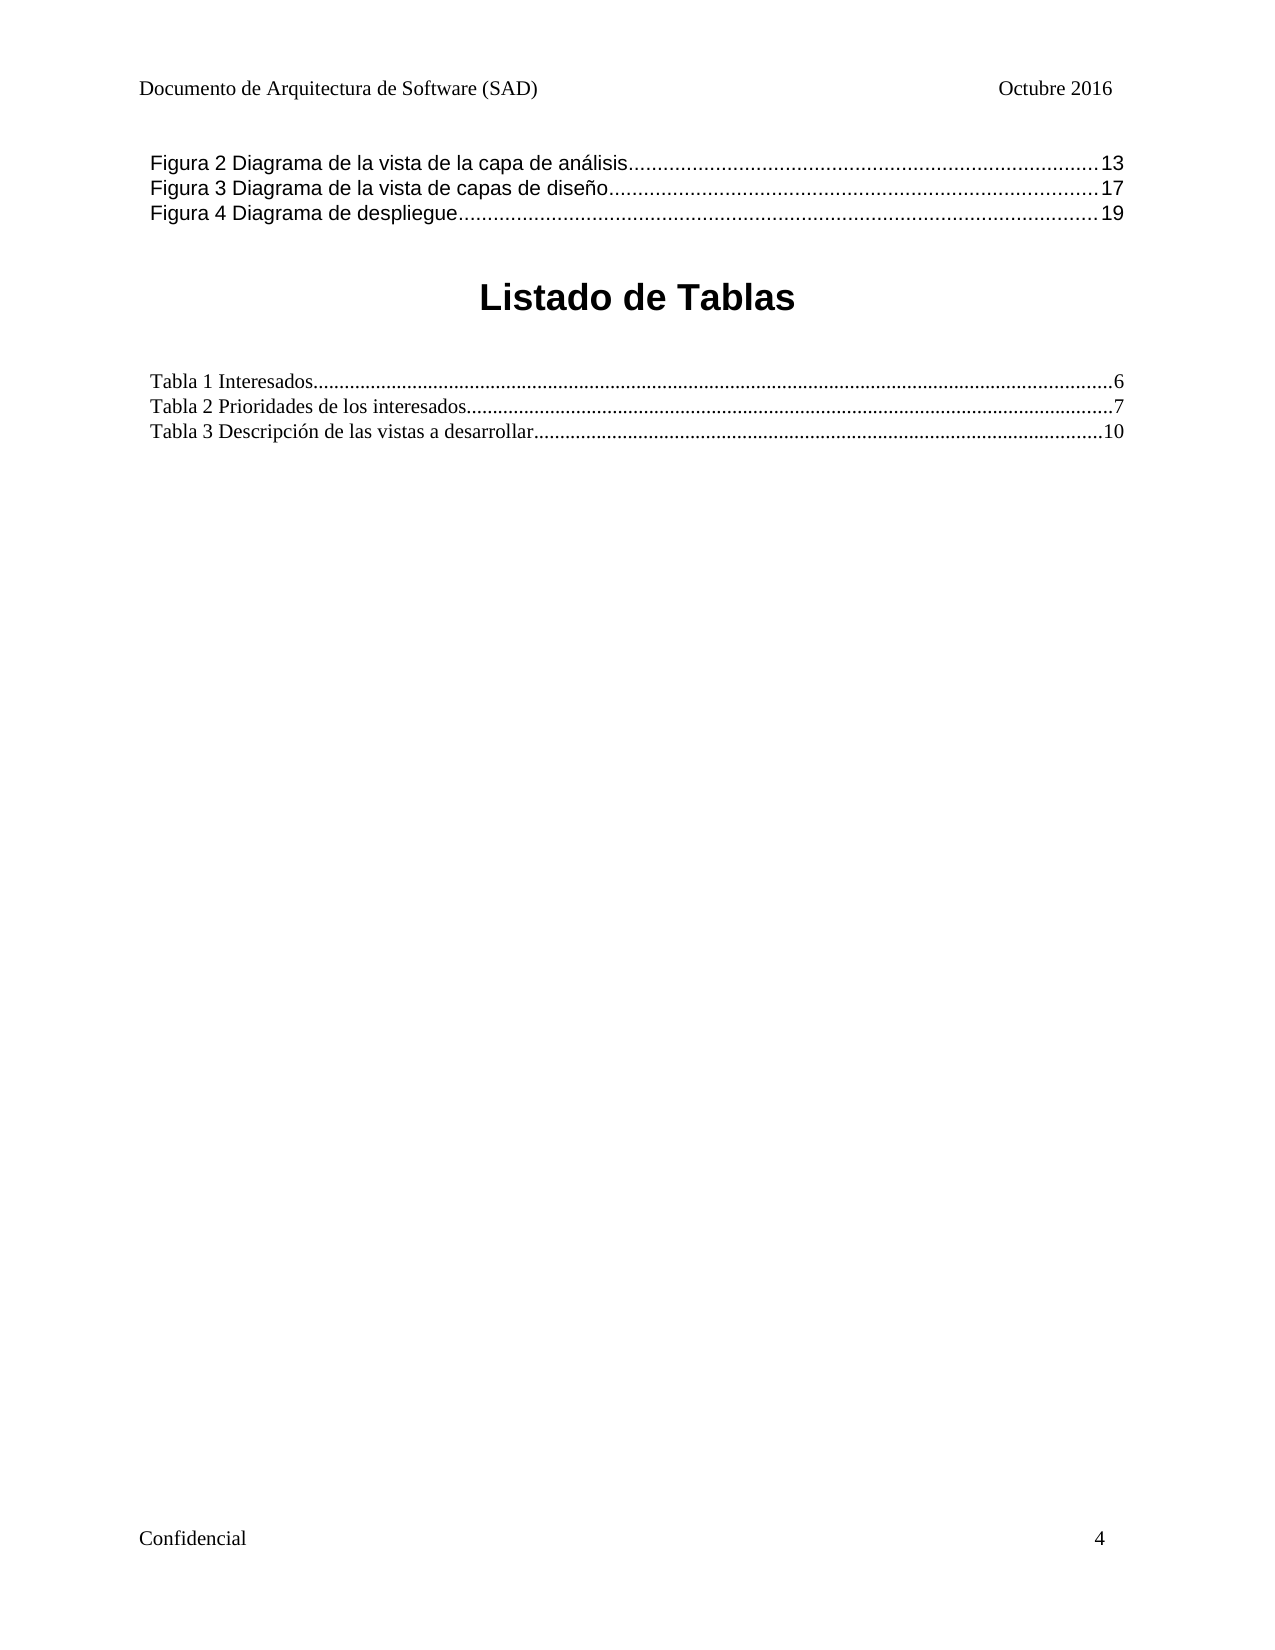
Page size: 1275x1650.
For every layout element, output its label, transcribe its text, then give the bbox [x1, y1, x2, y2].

text Figura 3 Diagrama de la vista de capas de diseño 17 [150, 175, 1125, 200]
text Tabla 3 Descripción de las vistas a desarrollar 10 [150, 418, 1125, 443]
text Figura 2 Diagrama de la vista de la capa de análisis 13 [150, 150, 1125, 175]
text Figura 4 Diagrama de despliegue 19 [150, 200, 1125, 225]
title Listado de Tablas [150, 275, 1125, 318]
text Tabla 1 Interesados 6 [150, 368, 1125, 393]
text Tabla 2 Prioridades de los interesados 7 [150, 393, 1125, 418]
